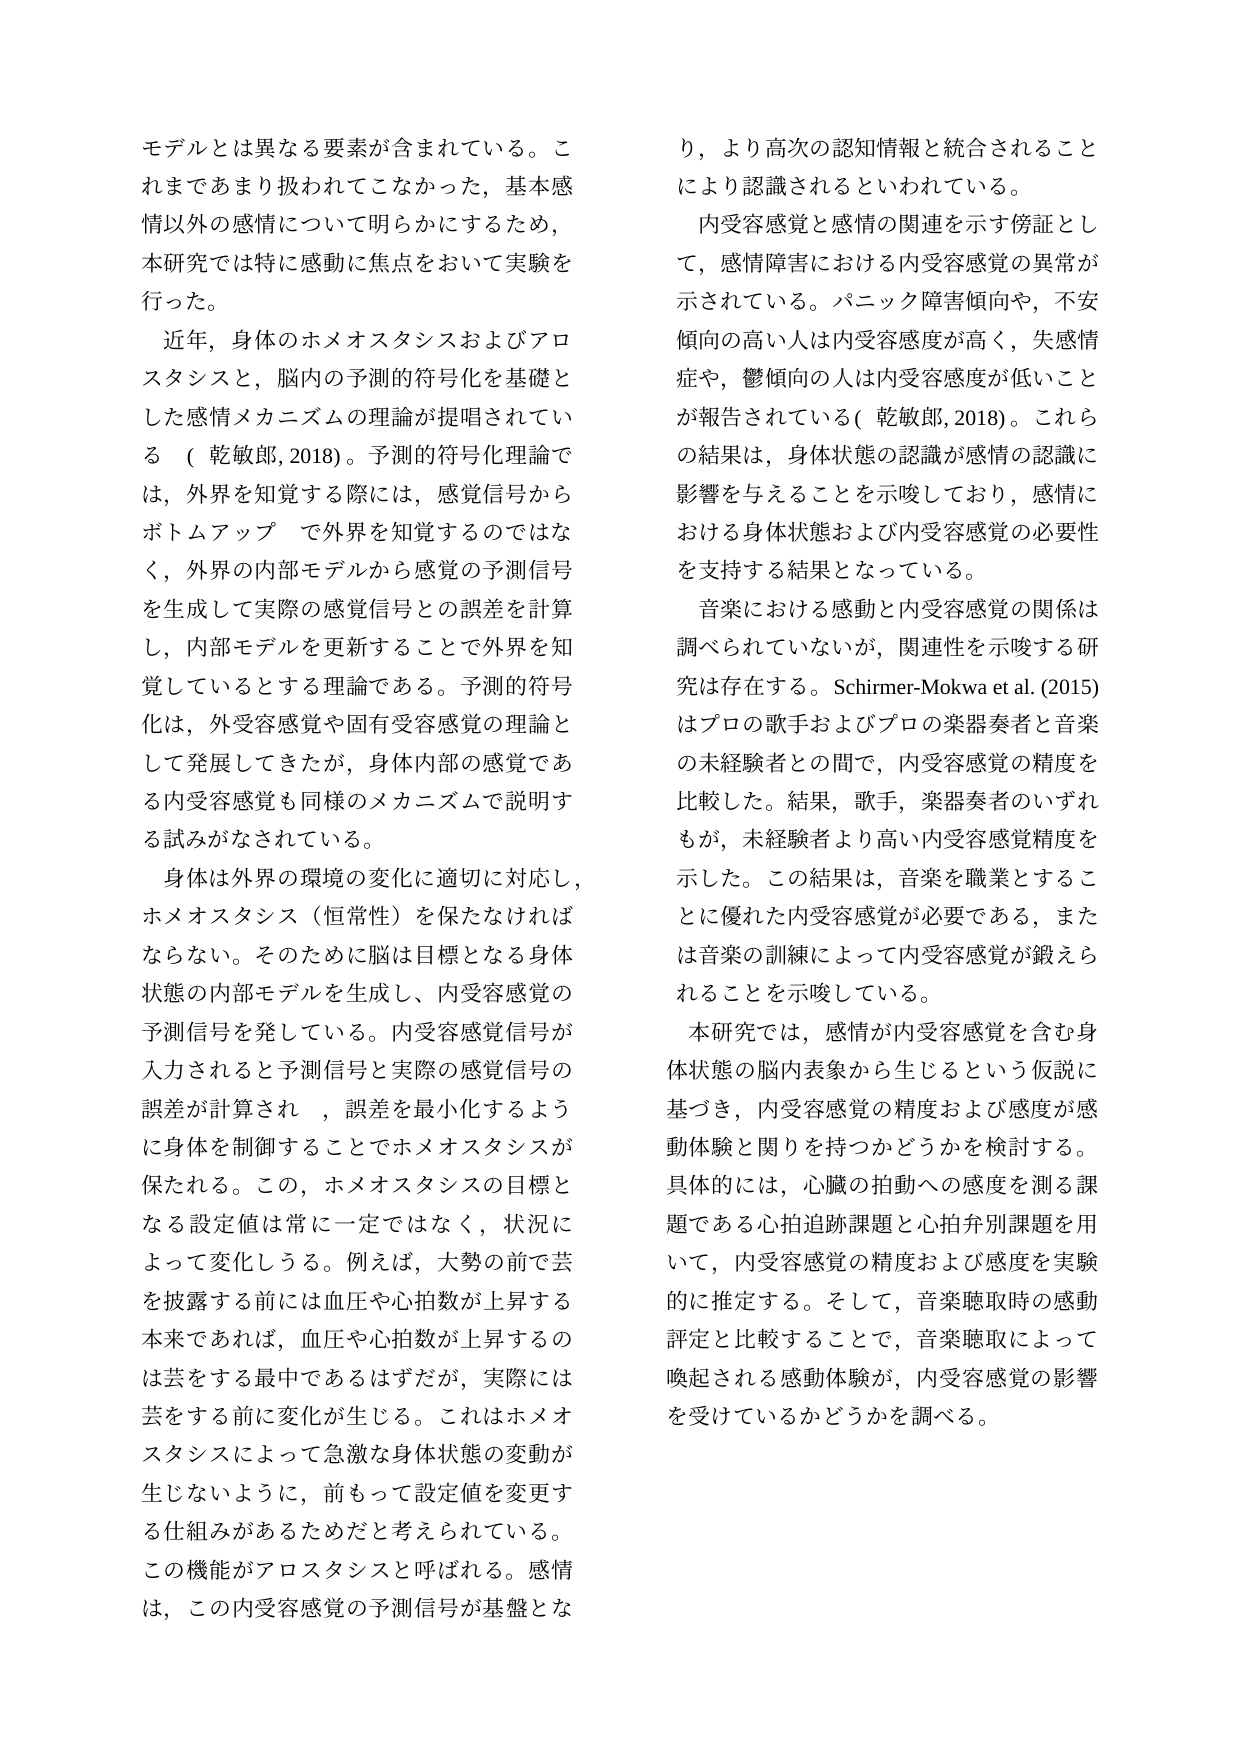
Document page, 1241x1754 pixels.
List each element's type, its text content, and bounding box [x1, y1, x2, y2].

text 近年，身体のホメオスタシスおよびアロスタシスと，脳内の予測的符号化を基礎とした感情メカニズムの理論が提唱されている (乾敏郎, 2018)。予測的符号化理論では，外界を知覚する際には，感覚信号からボトムアップで外界を知覚するのではなく，外界の内部モデルから感覚の予測信号を生成して実際の感覚信号との誤差を計算し，内部モデルを更新することで外界を知覚しているとする理論である。予測的符号化は，外受容感覚や固有受容感覚の理論として発展してきたが，身体内部の感覚である内受容感覚も同様のメカニズムで説明する試みがなされている。 [141, 319, 574, 858]
text 身体は外界の環境の変化に適切に対応し，ホメオスタシス（恒常性）を保たなければならない。そのために脳は目標となる身体状態の内部モデルを生成し、内受容感覚の予測信号を発している。内受容感覚信号が入力されると予測信号と実際の感覚信号の誤差が計算され，誤差を最小化するように身体を制御することでホメオスタシスが保たれる。この，ホメオスタシスの目標となる設定値は常に一定ではなく，状況によって変化しうる。例えば，大勢の前で芸を披露する前には血圧や心拍数が上昇する。本来であれば，血圧や心拍数が上昇するのは芸をする最中であるはずだが，実際には芸をする前に変化が生じる。これはホメオスタシスによって急激な身体状態の変動が生じないように，前もって設定値を変更する仕組みがあるためだと考えられている。この機能がアロスタシスと呼ばれる。感情は，この内受容感覚の予測信号が基盤となり，より高次の認知情報と統合されることにより認識されるといわれている。 [141, 858, 574, 1626]
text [141, 127, 574, 319]
text 本研究では，感情が内受容感覚を含む身体状態の脳内表象から生じるという仮説に基づき，内受容感覚の精度および感度が感動体験と関りを持つかどうかを検討する。具体的には，心臓の拍動への感度を測る課題である心拍追跡課題と心拍弁別課題を用いて，内受容感覚の精度および感度を実験的に推定する。そして，音楽聴取時の感動評定と比較することで，音楽聴取によって喚起される感動体験が，内受容感覚の影響を受けているかどうかを調べる。 [666, 1011, 1099, 1434]
text 音楽における感動と内受容感覚の関係は調べられていないが，関連性を示唆する研究は存在する。Schirmer-Mokwa et al. (2015) はプロの歌手およびプロの楽器奏者と音楽の未経験者との間で，内受容感覚の精度を比較した。結果，歌手，楽器奏者のいずれもが，未経験者より高い内受容感覚精度を示した。この結果は，音楽を職業とすることに優れた内受容感覚が必要である，または音楽の訓練によって内受容感覚が鍛えられることを示唆している。 [666, 589, 1099, 1011]
text 内受容感覚と感情の関連を示す傍証として，感情障害における内受容感覚の異常が示されている。パニック障害傾向や，不安傾向の高い人は内受容感度が高く，失感情症や，鬱傾向の人は内受容感度が低いことが報告されている(乾敏郎, 2018)。これらの結果は，身体状態の認識が感情の認識に影響を与えることを示唆しており，感情における身体状態および内受容感覚の必要性を支持する結果となっている。 [666, 204, 1099, 589]
